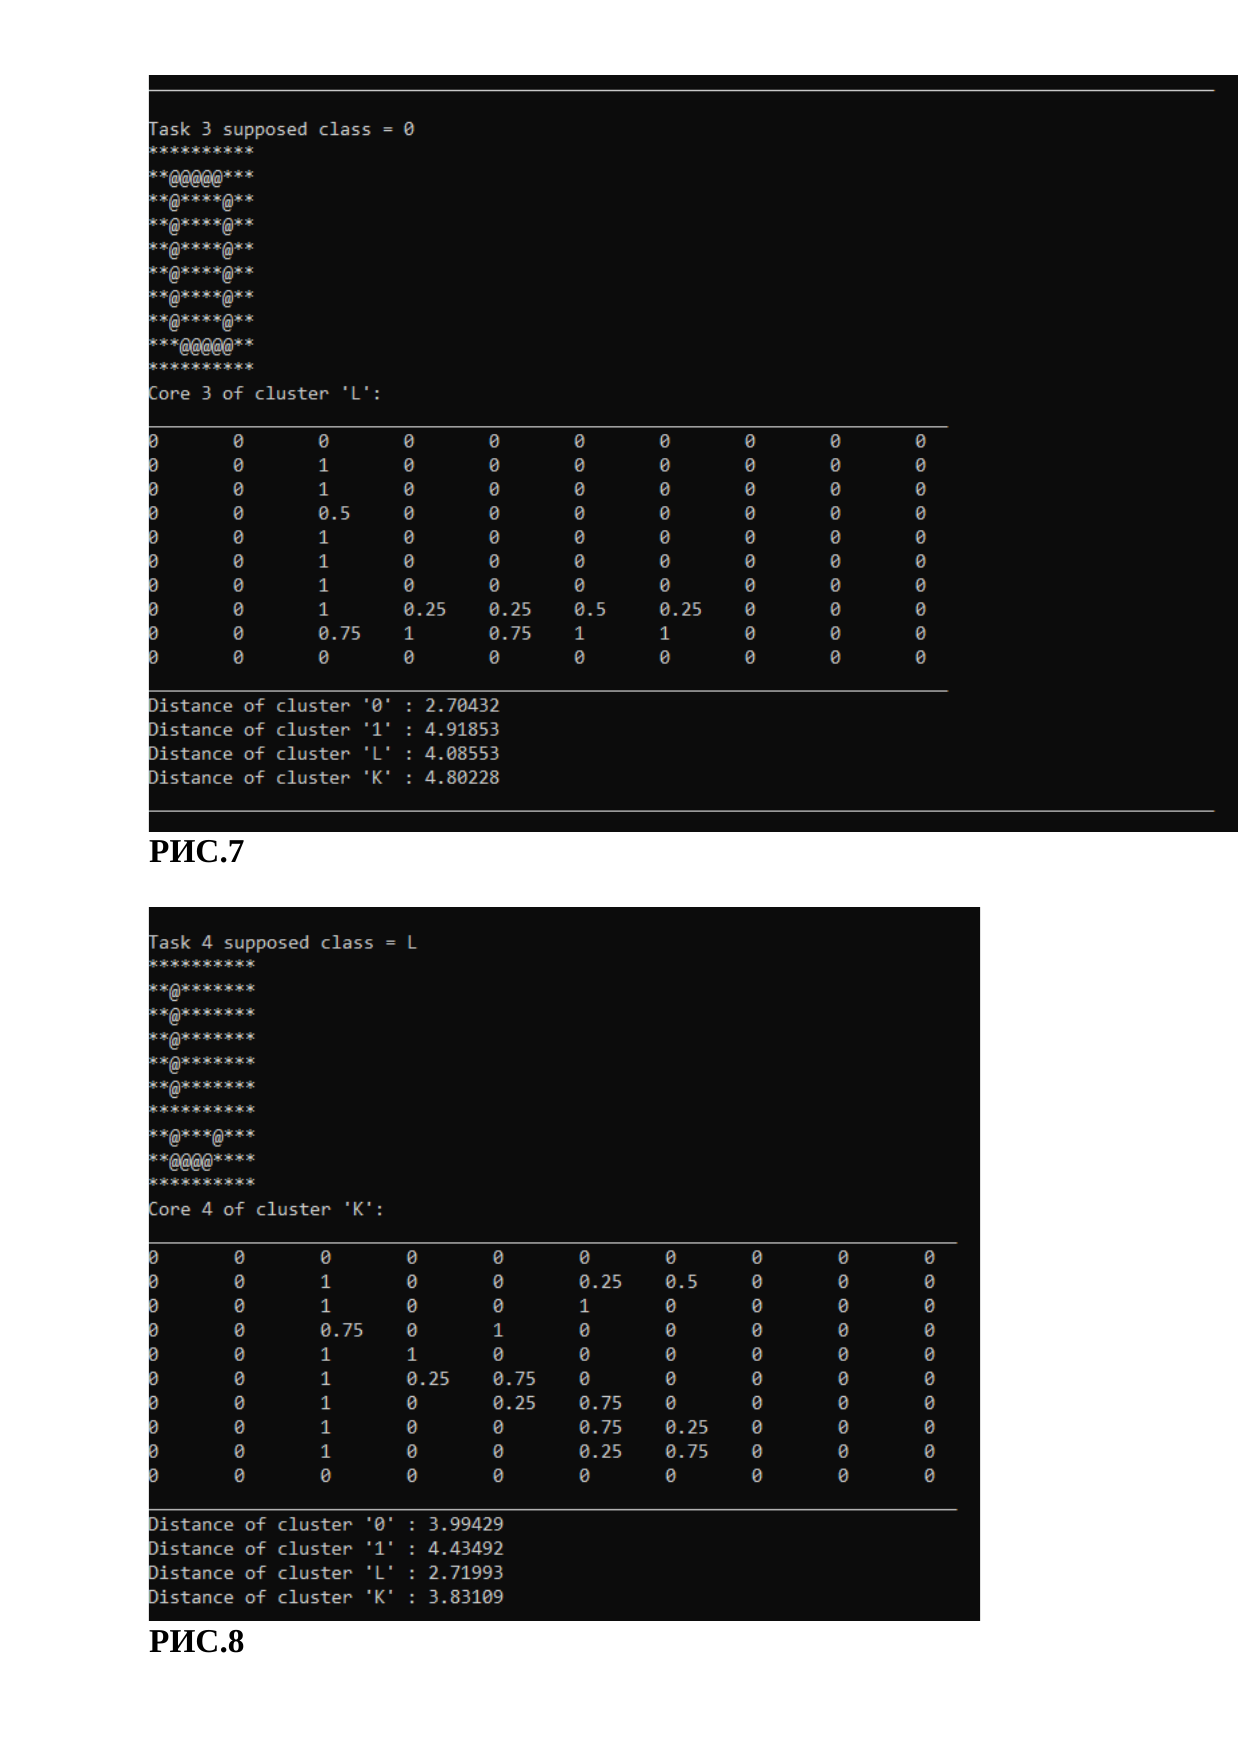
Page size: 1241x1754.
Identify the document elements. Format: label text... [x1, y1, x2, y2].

picture [148, 75, 1238, 832]
text РИС.8 [75, 1621, 1165, 1659]
picture [148, 907, 980, 1621]
text РИС.7 [75, 831, 1165, 869]
